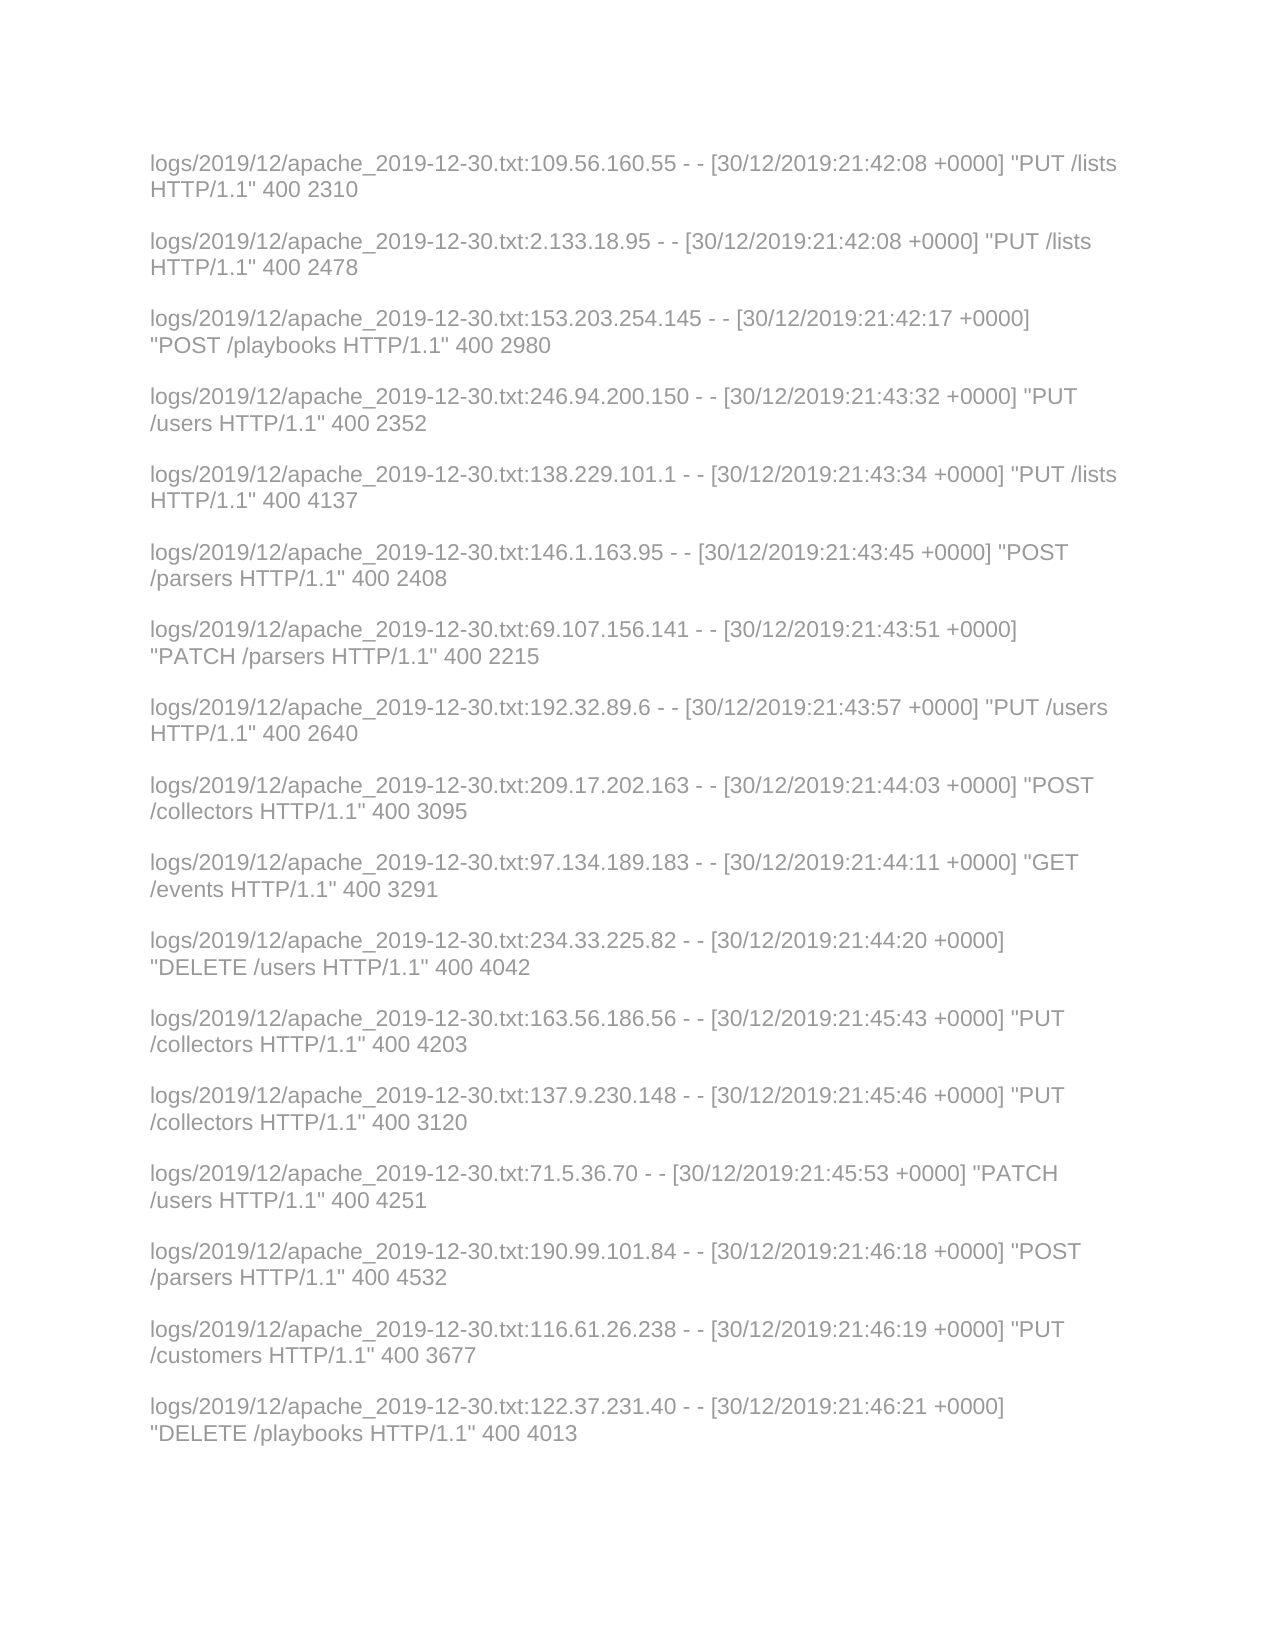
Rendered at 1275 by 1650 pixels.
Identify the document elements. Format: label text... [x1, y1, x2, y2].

text logs/2019/12/apache_2019-12-30.txt:163.56.186.56 - - [30/12/2019:21:45:43 +0000] "PUT /collectors HTTP/1.1" 400 4203 [150, 1005, 1125, 1057]
text logs/2019/12/apache_2019-12-30.txt:246.94.200.150 - - [30/12/2019:21:43:32 +0000] "PUT /users HTTP/1.1" 400 2352 [150, 383, 1125, 436]
text logs/2019/12/apache_2019-12-30.txt:71.5.36.70 - - [30/12/2019:21:45:53 +0000] "PATCH /users HTTP/1.1" 400 4251 [150, 1160, 1125, 1213]
text logs/2019/12/apache_2019-12-30.txt:153.203.254.145 - - [30/12/2019:21:42:17 +0000] "POST /playbooks HTTP/1.1" 400 2980 [150, 305, 1125, 358]
text logs/2019/12/apache_2019-12-30.txt:146.1.163.95 - - [30/12/2019:21:43:45 +0000] "POST /parsers HTTP/1.1" 400 2408 [150, 538, 1125, 591]
text logs/2019/12/apache_2019-12-30.txt:69.107.156.141 - - [30/12/2019:21:43:51 +0000] "PATCH /parsers HTTP/1.1" 400 2215 [150, 616, 1125, 669]
text logs/2019/12/apache_2019-12-30.txt:2.133.18.95 - - [30/12/2019:21:42:08 +0000] "PUT /lists HTTP/1.1" 400 2478 [150, 228, 1125, 280]
text logs/2019/12/apache_2019-12-30.txt:109.56.160.55 - - [30/12/2019:21:42:08 +0000] "PUT /lists HTTP/1.1" 400 2310 [150, 150, 1125, 203]
text logs/2019/12/apache_2019-12-30.txt:97.134.189.183 - - [30/12/2019:21:44:11 +0000] "GET /events HTTP/1.1" 400 3291 [150, 849, 1125, 902]
text logs/2019/12/apache_2019-12-30.txt:138.229.101.1 - - [30/12/2019:21:43:34 +0000] "PUT /lists HTTP/1.1" 400 4137 [150, 461, 1125, 513]
text logs/2019/12/apache_2019-12-30.txt:116.61.26.238 - - [30/12/2019:21:46:19 +0000] "PUT /customers HTTP/1.1" 400 3677 [150, 1316, 1125, 1368]
text logs/2019/12/apache_2019-12-30.txt:190.99.101.84 - - [30/12/2019:21:46:18 +0000] "POST /parsers HTTP/1.1" 400 4532 [150, 1238, 1125, 1291]
text logs/2019/12/apache_2019-12-30.txt:192.32.89.6 - - [30/12/2019:21:43:57 +0000] "PUT /users HTTP/1.1" 400 2640 [150, 694, 1125, 747]
text logs/2019/12/apache_2019-12-30.txt:234.33.225.82 - - [30/12/2019:21:44:20 +0000] "DELETE /users HTTP/1.1" 400 4042 [150, 927, 1125, 980]
text logs/2019/12/apache_2019-12-30.txt:137.9.230.148 - - [30/12/2019:21:45:46 +0000] "PUT /collectors HTTP/1.1" 400 3120 [150, 1082, 1125, 1135]
text logs/2019/12/apache_2019-12-30.txt:122.37.231.40 - - [30/12/2019:21:46:21 +0000] "DELETE /playbooks HTTP/1.1" 400 4013 [150, 1393, 1125, 1446]
text logs/2019/12/apache_2019-12-30.txt:209.17.202.163 - - [30/12/2019:21:44:03 +0000] "POST /collectors HTTP/1.1" 400 3095 [150, 772, 1125, 824]
